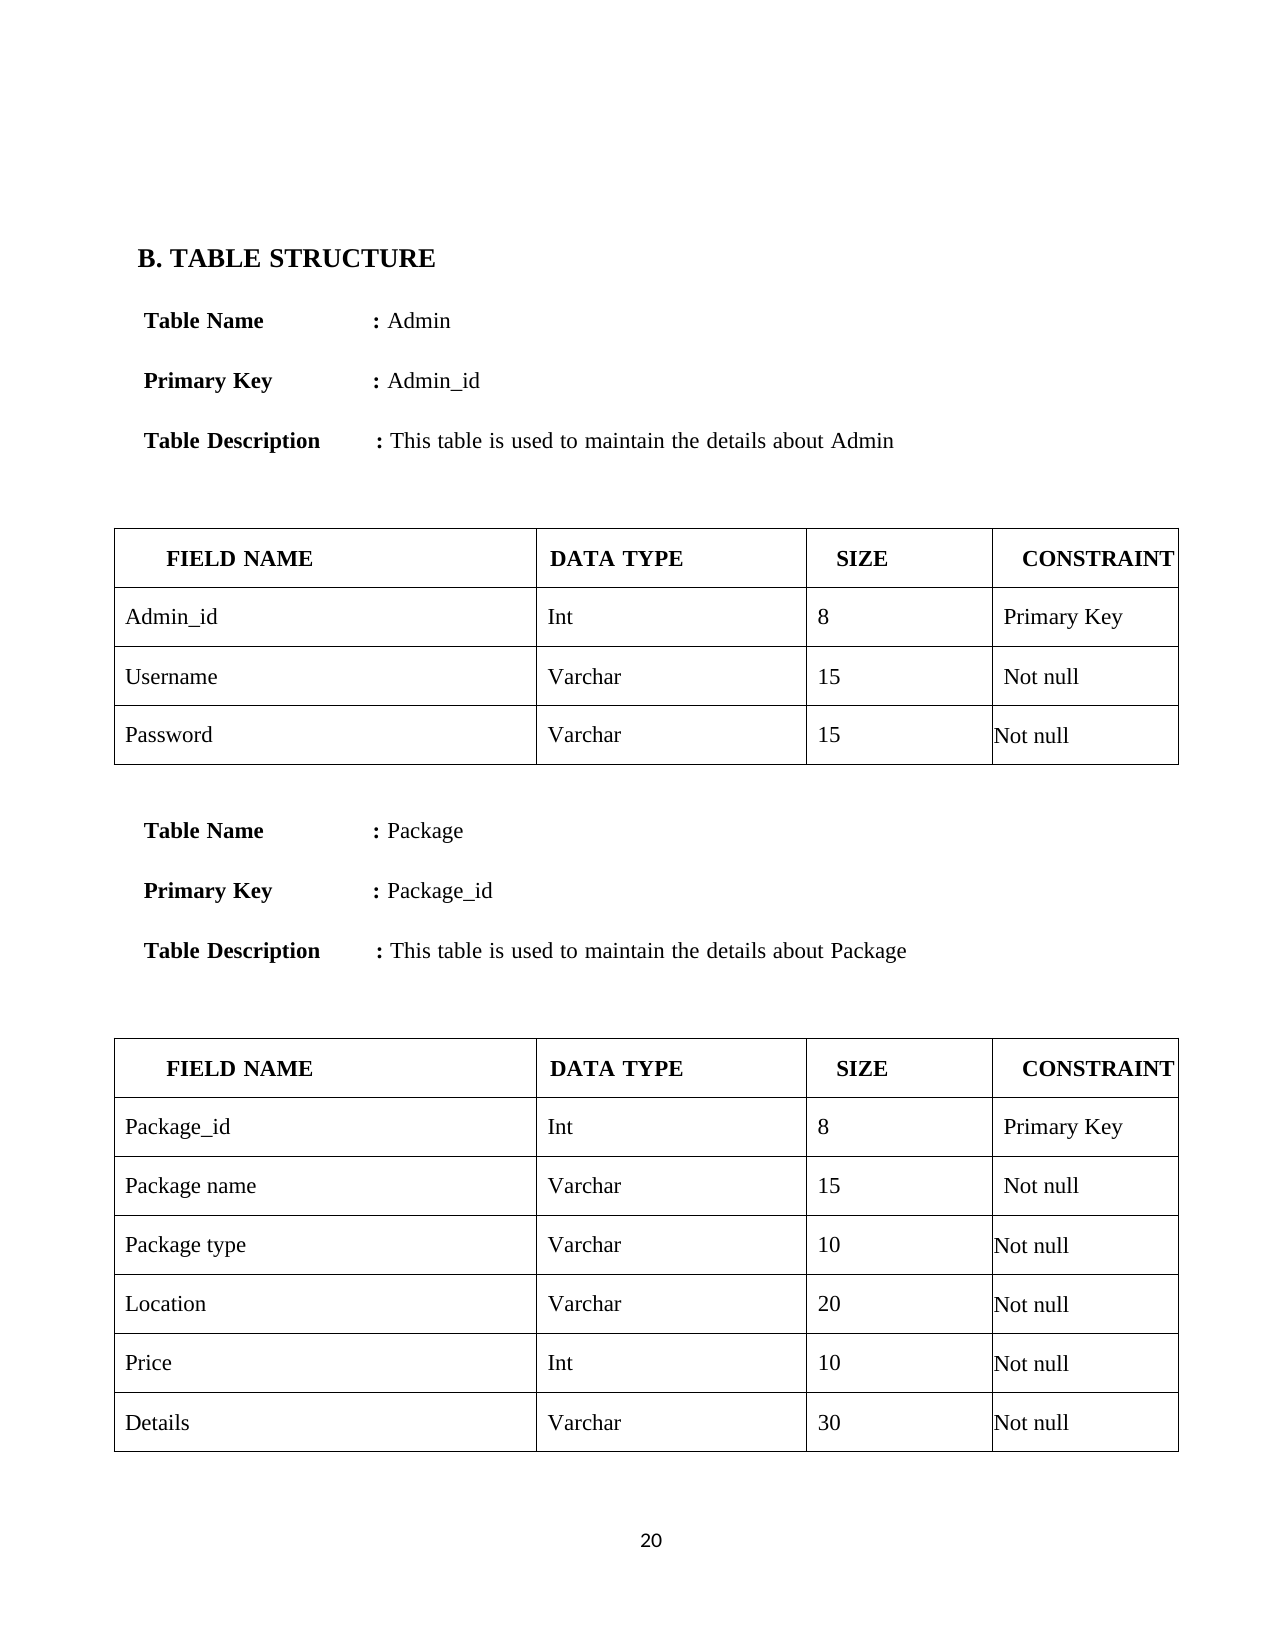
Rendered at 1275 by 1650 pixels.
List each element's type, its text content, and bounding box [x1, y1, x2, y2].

table_cell Details [115, 1393, 536, 1451]
text Table Name : Package [143, 817, 1179, 843]
text Table Description : This table is used to maintain the details about Package [143, 937, 1179, 963]
table_cell Password [115, 706, 536, 764]
table_cell Package type [115, 1216, 536, 1274]
table_cell 30 [807, 1393, 992, 1451]
table_header DATA TYPE [537, 529, 806, 587]
table_header DATA TYPE [537, 1039, 806, 1097]
table_cell 10 [807, 1216, 992, 1274]
table_header SIZE [807, 529, 992, 587]
table_cell Admin_id [115, 588, 536, 646]
table_header FIELD NAME [115, 529, 536, 587]
table_cell Not null [993, 1393, 1178, 1451]
table_cell Not null [993, 647, 1178, 705]
table_cell Primary Key [993, 588, 1178, 646]
table_header CONSTRAINT [993, 529, 1178, 587]
table_cell Varchar [537, 1157, 806, 1215]
table_cell Int [537, 1098, 806, 1156]
table_cell Int [537, 1334, 806, 1392]
table_cell 15 [807, 1157, 992, 1215]
table_cell Not null [993, 1157, 1178, 1215]
table_cell Primary Key [993, 1098, 1178, 1156]
text Table Description : This table is used to maintain the details about Admin [143, 427, 1179, 454]
table_cell 10 [807, 1334, 992, 1392]
table_cell Price [115, 1334, 536, 1392]
text Table Name : Admin [143, 307, 1179, 333]
table_cell Varchar [537, 706, 806, 764]
table_cell Varchar [537, 1216, 806, 1274]
table_cell Username [115, 647, 536, 705]
table_cell Varchar [537, 647, 806, 705]
table_header CONSTRAINT [993, 1039, 1178, 1097]
table_cell Int [537, 588, 806, 646]
table_header FIELD NAME [115, 1039, 536, 1097]
table_cell Not null [993, 1275, 1178, 1333]
table_cell 8 [807, 1098, 992, 1156]
table_cell Varchar [537, 1393, 806, 1451]
table_cell Location [115, 1275, 536, 1333]
table_cell Not null [993, 706, 1178, 764]
table_cell Package name [115, 1157, 536, 1215]
table_cell Not null [993, 1216, 1178, 1274]
table_cell 15 [807, 706, 992, 764]
table_cell Package_id [115, 1098, 536, 1156]
text Primary Key : Package_id [143, 877, 1179, 903]
table_header SIZE [807, 1039, 992, 1097]
subtitle TABLE STRUCTURE [137, 242, 1179, 273]
table_cell 20 [807, 1275, 992, 1333]
table_cell 8 [807, 588, 992, 646]
text Primary Key : Admin_id [143, 367, 1179, 394]
table_cell Not null [993, 1334, 1178, 1392]
table_cell 15 [807, 647, 992, 705]
table_cell Varchar [537, 1275, 806, 1333]
